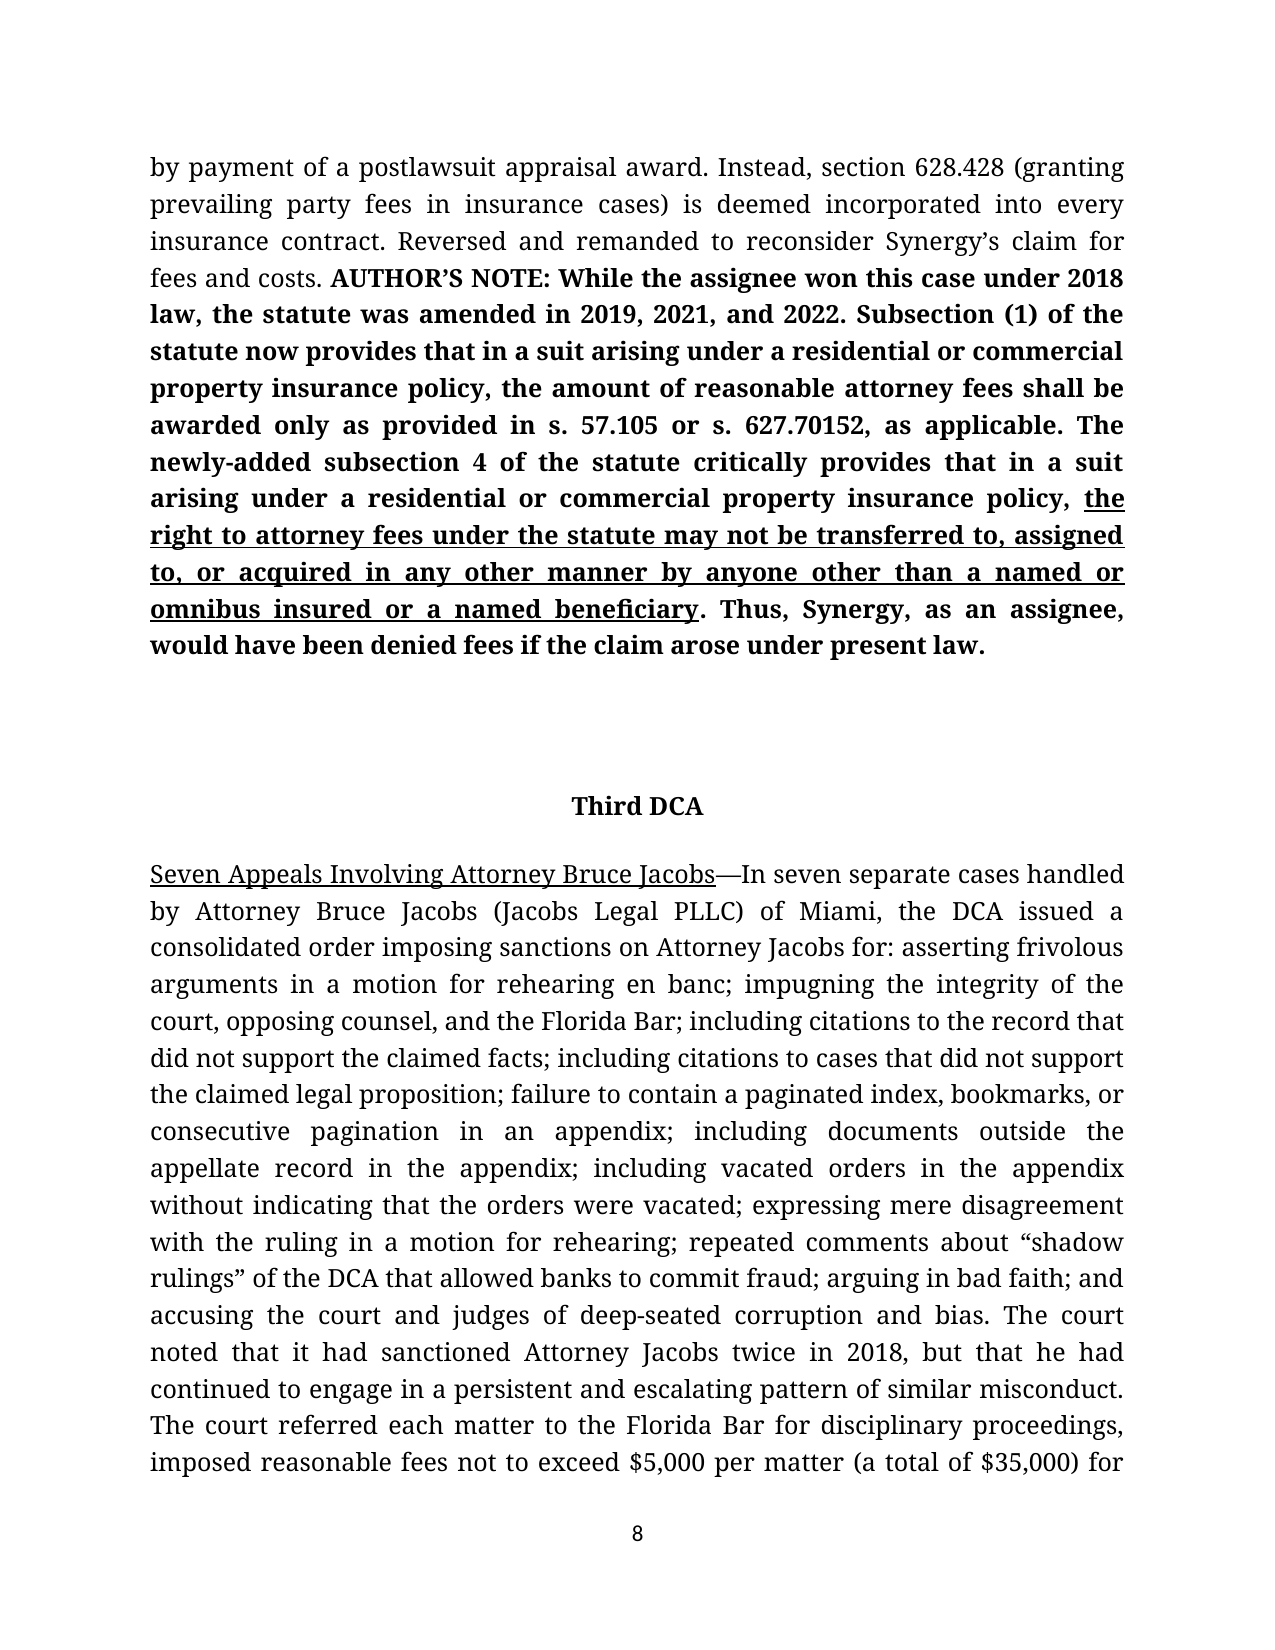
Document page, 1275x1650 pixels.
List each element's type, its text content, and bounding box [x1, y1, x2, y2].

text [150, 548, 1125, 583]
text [150, 856, 1125, 1479]
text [150, 150, 1125, 547]
text Third DCA [150, 788, 1125, 822]
